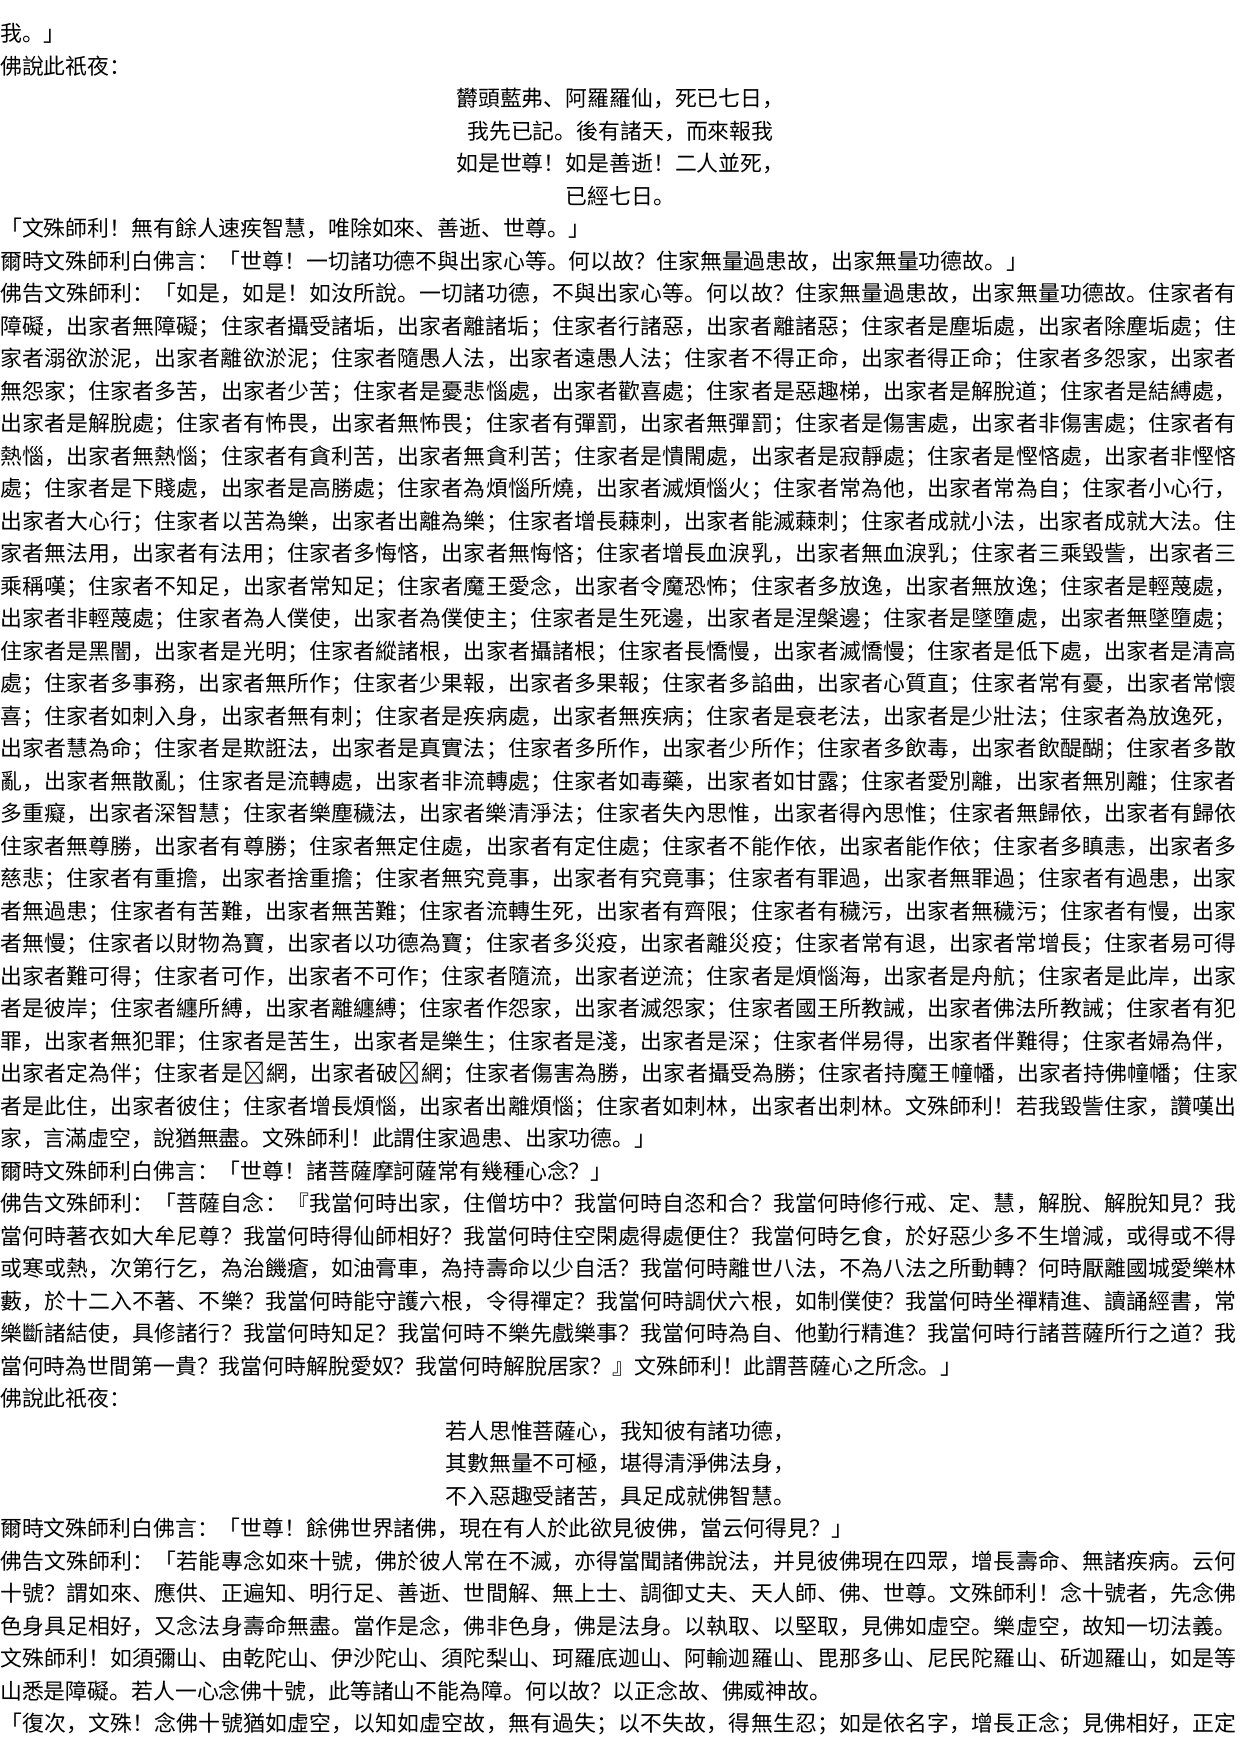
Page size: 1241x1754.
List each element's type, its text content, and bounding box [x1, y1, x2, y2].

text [0, 16, 1240, 48]
text 佛告文殊師利：「菩薩自念：『我當何時出家，住僧坊中？我當何時自恣和合？我當何時修行戒、定、慧，解脫、解脫知見？我當何時著衣如大牟尼尊？我當何時得仙師相好？我當何時住空閑處得處便住？我當何時乞食，於好惡少多不生增減，或得或不得，或寒或熱，次第行乞，為治饑瘡，如油膏車，為持壽命以少自活？我當何時離世八法，不為八法之所動轉？何時厭離國城愛樂林藪，於十二入不著、不樂？我當何時能守護六根，令得禪定？我當何時調伏六根，如制僕使？我當何時坐禪精進、讀誦經書，常樂斷諸結使，具修諸行？我當何時知足？我當何時不樂先戲樂事？我當何時為自、他勤行精進？我當何時行諸菩薩所行之道？我當何時為世間第一貴？我當何時解脫愛奴？我當何時解脫居家？』文殊師利！此謂菩薩心之所念。」 [0, 1186, 1240, 1381]
text 佛說此祇夜： [0, 1381, 1240, 1413]
text 「文殊師利！無有餘人速疾智慧，唯除如來、善逝、世尊。」 [0, 211, 1240, 243]
text 不入惡趣受諸苦，具足成就佛智慧。 [0, 1478, 1240, 1511]
text 若人思惟菩薩心，我知彼有諸功德， [0, 1413, 1240, 1446]
text 佛告文殊師利：「如是，如是！如汝所說。一切諸功德，不與出家心等。何以故？住家無量過患故，出家無量功德故。住家者有障礙，出家者無障礙；住家者攝受諸垢，出家者離諸垢；住家者行諸惡，出家者離諸惡；住家者是塵垢處，出家者除塵垢處；住家者溺欲淤泥，出家者離欲淤泥；住家者隨愚人法，出家者遠愚人法；住家者不得正命，出家者得正命；住家者多怨家，出家者無怨家；住家者多苦，出家者少苦；住家者是憂悲惱處，出家者歡喜處；住家者是惡趣梯，出家者是解脫道；住家者是結縛處，出家者是解脫處；住家者有怖畏，出家者無怖畏；住家者有彈罰，出家者無彈罰；住家者是傷害處，出家者非傷害處；住家者有熱惱，出家者無熱惱；住家者有貪利苦，出家者無貪利苦；住家者是憒閙處，出家者是寂靜處；住家者是慳悋處，出家者非慳悋處；住家者是下賤處，出家者是高勝處；住家者為煩惱所燒，出家者滅煩惱火；住家者常為他，出家者常為自；住家者小心行，出家者大心行；住家者以苦為樂，出家者出離為樂；住家者增長蕀刺，出家者能滅蕀刺；住家者成就小法，出家者成就大法。住家者無法用，出家者有法用；住家者多悔悋，出家者無悔悋；住家者增長血淚乳，出家者無血淚乳；住家者三乘毀訾，出家者三乘稱嘆；住家者不知足，出家者常知足；住家者魔王愛念，出家者令魔恐怖；住家者多放逸，出家者無放逸；住家者是輕蔑處，出家者非輕蔑處；住家者為人僕使，出家者為僕使主；住家者是生死邊，出家者是涅槃邊；住家者是墜墮處，出家者無墜墮處；住家者是黑闇，出家者是光明；住家者縱諸根，出家者攝諸根；住家者長憍慢，出家者滅憍慢；住家者是低下處，出家者是清高處；住家者多事務，出家者無所作；住家者少果報，出家者多果報；住家者多諂曲，出家者心質直；住家者常有憂，出家者常懷喜；住家者如刺入身，出家者無有刺；住家者是疾病處，出家者無疾病；住家者是衰老法，出家者是少壯法；住家者為放逸死，出家者慧為命；住家者是欺誑法，出家者是真實法；住家者多所作，出家者少所作；住家者多飲毒，出家者飲醍醐；住家者多散亂，出家者無散亂；住家者是流轉處，出家者非流轉處；住家者如毒藥，出家者如甘露；住家者愛別離，出家者無別離；住家者多重癡，出家者深智慧；住家者樂塵穢法，出家者樂清淨法；住家者失內思惟，出家者得內思惟；住家者無歸依，出家者有歸依；住家者無尊勝，出家者有尊勝；住家者無定住處，出家者有定住處；住家者不能作依，出家者能作依；住家者多瞋恚，出家者多慈悲；住家者有重擔，出家者捨重擔；住家者無究竟事，出家者有究竟事；住家者有罪過，出家者無罪過；住家者有過患，出家者無過患；住家者有苦難，出家者無苦難；住家者流轉生死，出家者有齊限；住家者有穢污，出家者無穢污；住家者有慢，出家者無慢；住家者以財物為寶，出家者以功德為寶；住家者多災疫，出家者離災疫；住家者常有退，出家者常增長；住家者易可得，出家者難可得；住家者可作，出家者不可作；住家者隨流，出家者逆流；住家者是煩惱海，出家者是舟航；住家者是此岸，出家者是彼岸；住家者纏所縛，出家者離纏縛；住家者作怨家，出家者滅怨家；住家者國王所教誡，出家者佛法所教誡；住家者有犯罪，出家者無犯罪；住家者是苦生，出家者是樂生；住家者是淺，出家者是深；住家者伴易得，出家者伴難得；住家者婦為伴，出家者定為伴；住家者是𦌘網，出家者破𦌘網；住家者傷害為勝，出家者攝受為勝；住家者持魔王幢幡，出家者持佛幢幡；住家者是此住，出家者彼住；住家者增長煩惱，出家者出離煩惱；住家者如刺林，出家者出刺林。文殊師利！若我毀訾住家，讚嘆出家，言滿虛空，說猶無盡。文殊師利！此謂住家過患、出家功德。」 [0, 276, 1240, 1153]
text 其數無量不可極，堪得清淨佛法身， [0, 1446, 1240, 1478]
text 如是世尊！如是善逝！二人並死， [0, 146, 1240, 178]
text 佛說此祇夜： [0, 48, 1240, 81]
text 佛告文殊師利：「若能專念如來十號，佛於彼人常在不滅，亦得當聞諸佛說法，并見彼佛現在四眾，增長壽命、無諸疾病。云何十號？謂如來、應供、正遍知、明行足、善逝、世間解、無上士、調御丈夫、天人師、佛、世尊。文殊師利！念十號者，先念佛色身具足相好，又念法身壽命無盡。當作是念，佛非色身，佛是法身。以執取、以堅取，見佛如虛空。樂虛空，故知一切法義。文殊師利！如須彌山、由乾陀山、伊沙陀山、須陀梨山、珂羅底迦山、阿輸迦羅山、毘那多山、尼民陀羅山、斫迦羅山，如是等山悉是障礙。若人一心念佛十號，此等諸山不能為障。何以故？以正念故、佛威神故。 [0, 1543, 1240, 1706]
text 欝頭藍弗、阿羅羅仙，死已七日， [0, 81, 1240, 113]
text 爾時文殊師利白佛言：「世尊！餘佛世界諸佛，現在有人於此欲見彼佛，當云何得見？」 [0, 1511, 1240, 1543]
text 爾時文殊師利白佛言：「世尊！一切諸功德不與出家心等。何以故？住家無量過患故，出家無量功德故。」 [0, 243, 1240, 276]
text 已經七日。 [0, 178, 1240, 211]
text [0, 1706, 1240, 1738]
text 爾時文殊師利白佛言：「世尊！諸菩薩摩訶薩常有幾種心念？」 [0, 1153, 1240, 1186]
text 我先已記。後有諸天，而來報我 [0, 113, 1240, 146]
